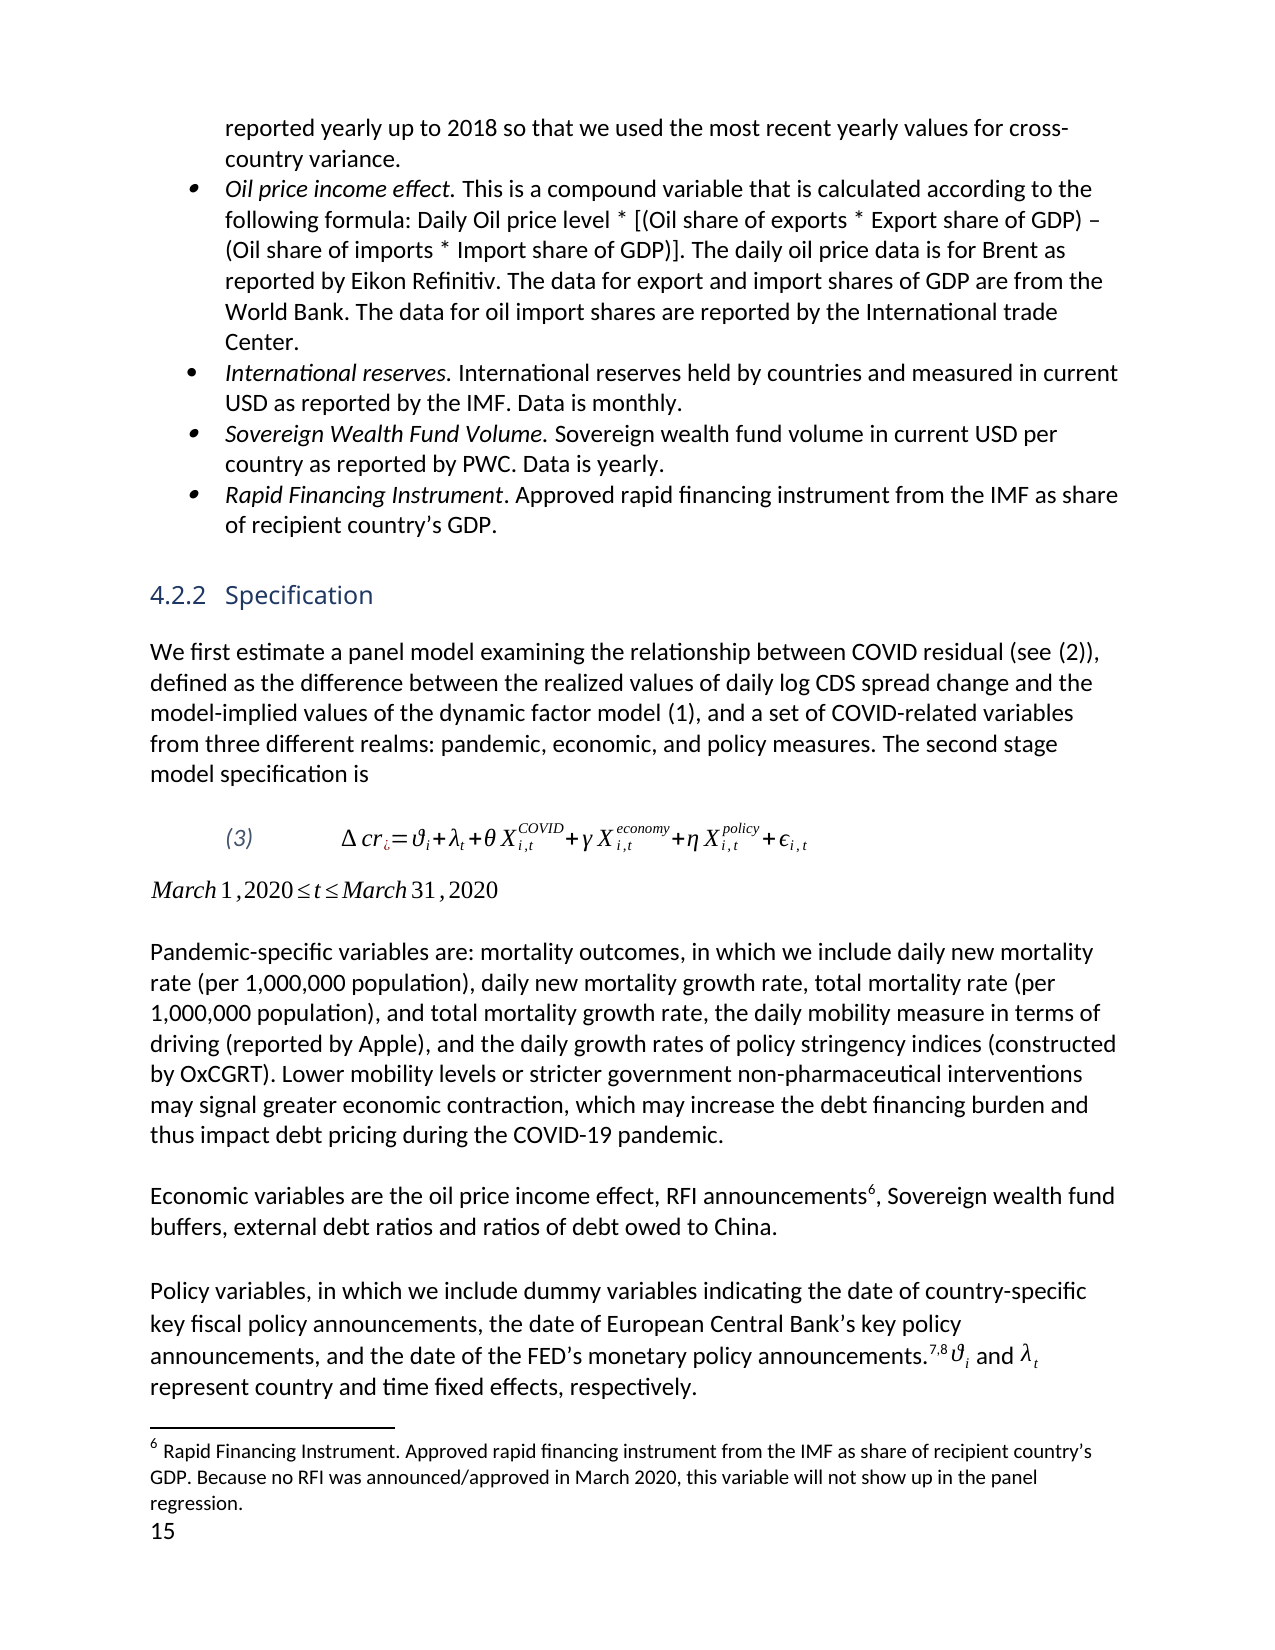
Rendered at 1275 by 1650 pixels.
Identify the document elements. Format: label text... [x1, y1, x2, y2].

list International reserves. International reserves held by countries and measured in current USD as reported by the IMF. Data is monthly. [187, 357, 1125, 418]
list Sovereign Wealth Fund Volume. Sovereign wealth fund volume in current USD per country as reported by PWC. Data is yearly. [187, 418, 1125, 479]
text Pandemic-specific variables are: mortality outcomes, in which we include daily new mortality rate (per 1,000,000 population), daily new mortality growth rate, total mortality rate (per 1,000,000 population), and total mortality growth rate, the daily mobility measure in terms of driving (reported by Apple), and the daily growth rates of policy stringency indices (constructed by OxCGRT). Lower mobility levels or stricter government non-pharmaceutical interventions may signal greater economic contraction, which may increase the debt financing burden and thus impact debt pricing during the COVID-19 pandemic. [150, 936, 1125, 1150]
list Oil price income effect. This is a compound variable that is calculated according to the following formula: Daily Oil price level * [(Oil share of exports * Export share of GDP) – (Oil share of imports * Import share of GDP)]. The daily oil price data is for Brent as reported by Eikon Refinitiv. The data for export and import shares of GDP are from the World Bank. The data for oil import shares are reported by the International trade Center. [187, 173, 1125, 357]
text Policy variables, in which we include dummy variables indicating the date of country-specific key fiscal policy announcements, the date of European Central Bank’s key policy announcements, and the date of the FED’s monetary policy announcements., and represent country and time fixed effects, respectively. [150, 1276, 1125, 1402]
list Rapid Financing Instrument. Approved rapid financing instrument from the IMF as share of recipient country’s GDP. [187, 479, 1125, 540]
text We first estimate a panel model examining the relationship between COVID residual (see (2)), defined as the difference between the realized values of daily log CDS spread change and the model-implied values of the dynamic factor model (1), and a set of COVID-related variables from three different realms: pandemic, economic, and policy measures. The second stage model specification is [150, 636, 1125, 789]
subtitle Specification [150, 577, 1125, 611]
text (3) [150, 819, 1125, 854]
text Economic variables are the oil price income effect, RFI announcements, Sovereign wealth fund buffers, external debt ratios and ratios of debt owed to China. [150, 1180, 1125, 1241]
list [187, 112, 1125, 173]
